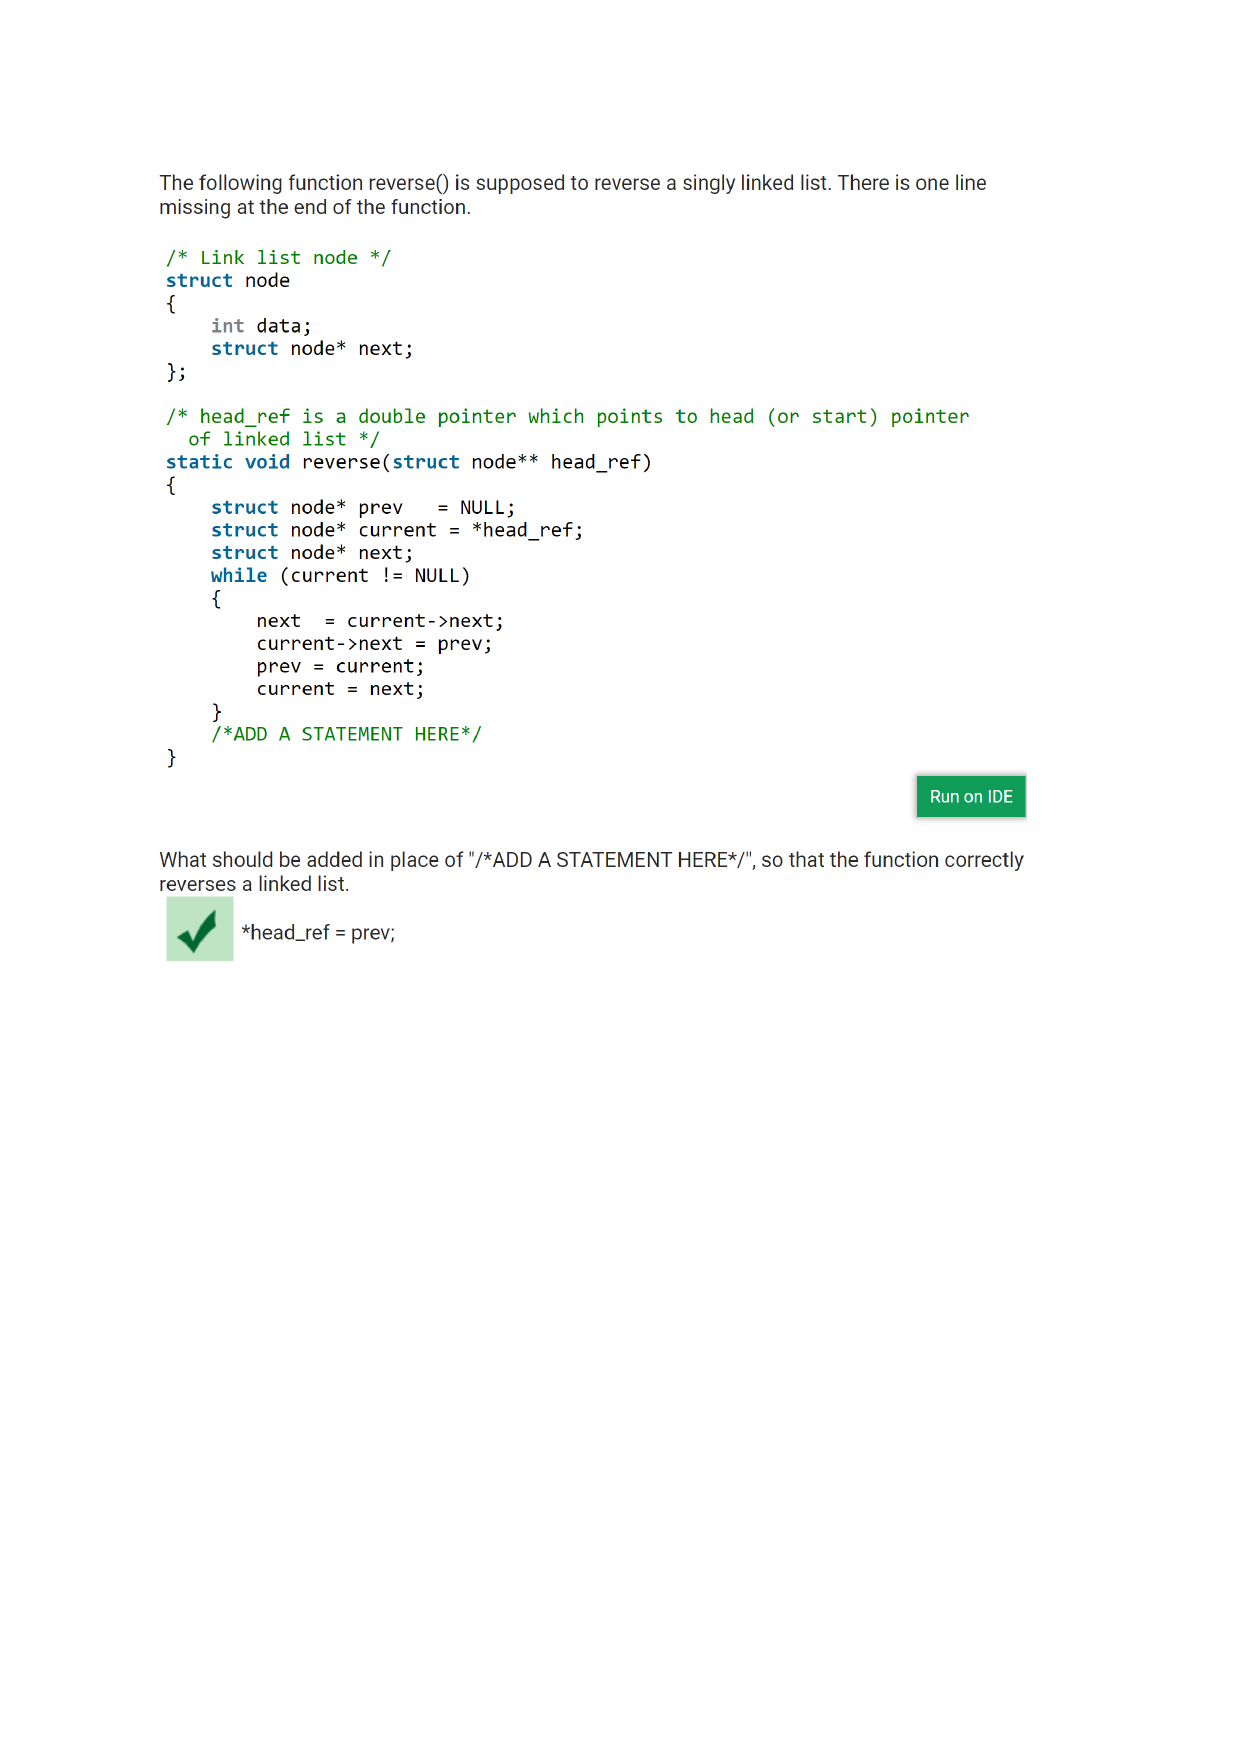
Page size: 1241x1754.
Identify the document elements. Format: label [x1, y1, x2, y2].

picture [150, 150, 1091, 961]
